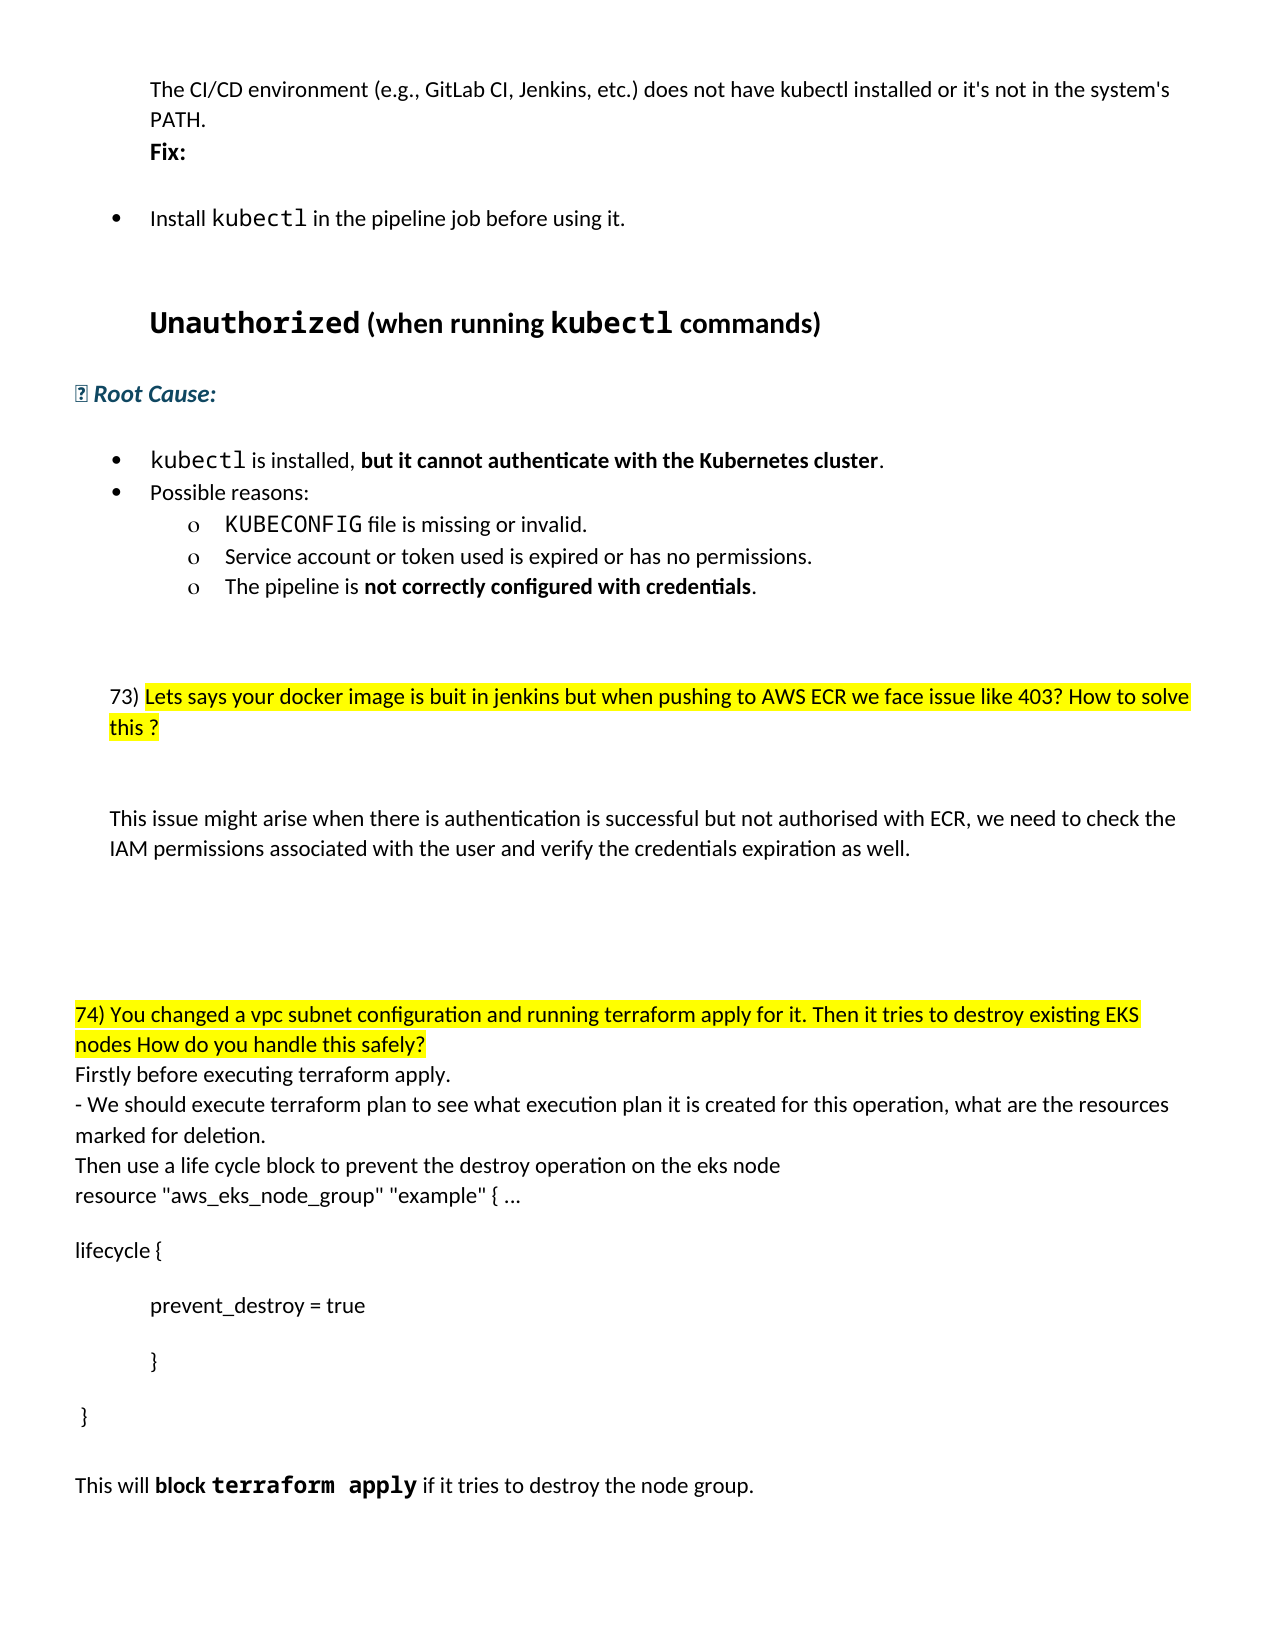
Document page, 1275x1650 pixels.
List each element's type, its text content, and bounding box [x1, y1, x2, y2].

subtitle ❌ Root Cause: [75, 378, 1200, 408]
list Install kubectl in the pipeline job before using it. [112, 202, 1200, 233]
text 73) Lets says your docker image is buit in jenkins but when pushing to AWS ECR we face issue like 403? How to solve this ? [109, 682, 1200, 741]
text This issue might arise when there is authentication is successful but not authorised with ECR, we need to check the IAM permissions associated with the user and verify the credentials expiration as well. [109, 768, 1200, 862]
text } [75, 1347, 1200, 1375]
text prevent_destroy = true [75, 1292, 1200, 1320]
list Service account or token used is expired or has no permissions. [187, 542, 1200, 570]
text } This will block terraform apply if it tries to destroy the node group. [75, 1402, 1200, 1501]
text 74) You changed a vpc subnet configuration and running terraform apply for it. Then it tries to destroy existing EKS nodes How do you handle this safely? Firstly before executing terraform apply. - We should execute terraform plan to see what execution plan it is created for this operation, what are the resources marked for deletion. Then use a life cycle block to prevent the destroy operation on the eks node resource "aws_eks_node_group" "example" { ... [75, 1000, 1200, 1209]
list Possible reasons: [112, 478, 1200, 506]
list kubectl is installed, but it cannot authenticate with the Kubernetes cluster. [112, 444, 1200, 475]
text The CI/CD environment (e.g., GitLab CI, Jenkins, etc.) does not have kubectl installed or it's not in the system's PATH. Fix: [150, 75, 1200, 166]
list KUBECONFIG file is missing or invalid. [187, 508, 1200, 539]
text lifecycle { [75, 1236, 1200, 1264]
text Unauthorized (when running kubectl commands) [150, 265, 1200, 342]
list The pipeline is not correctly configured with credentials. [187, 572, 1200, 600]
